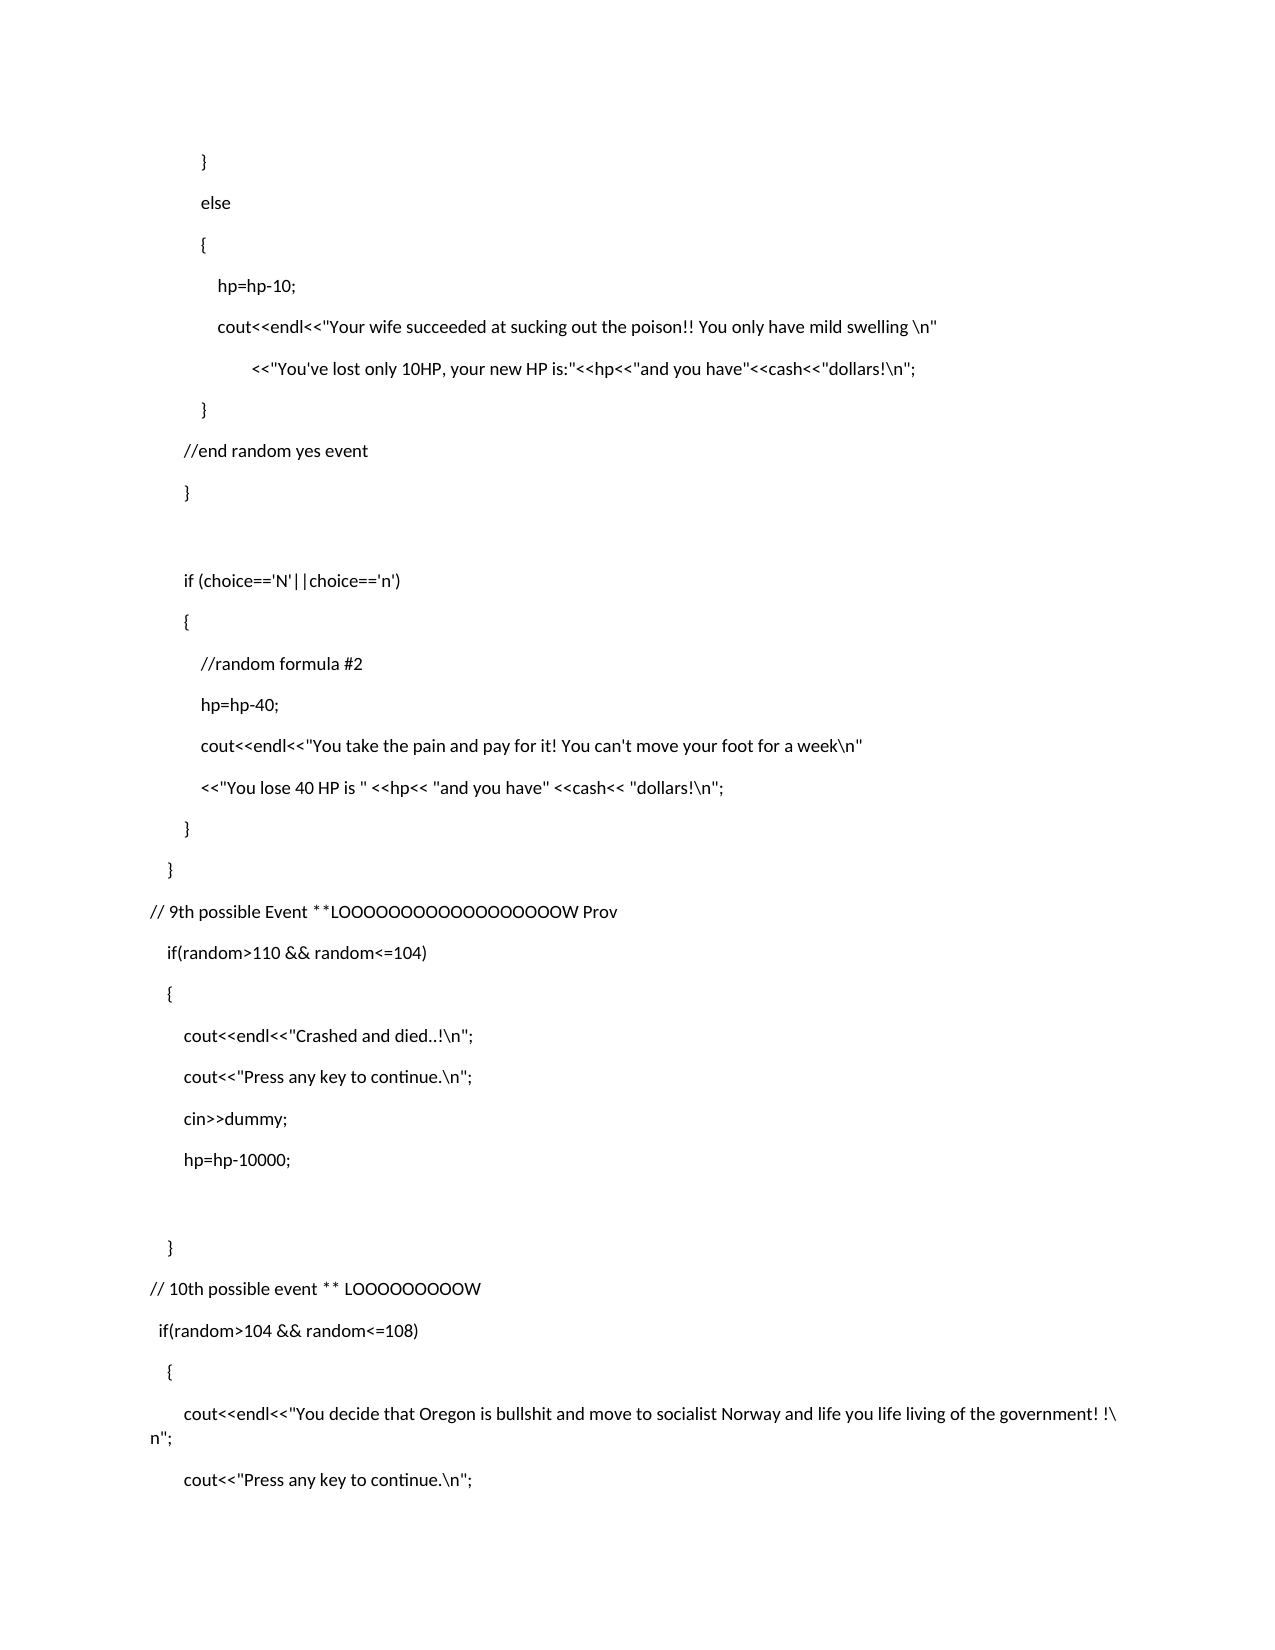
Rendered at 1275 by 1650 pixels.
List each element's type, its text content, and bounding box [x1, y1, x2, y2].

text cout<<endl<<"Your wife succeeded at sucking out the poison!! You only have mild swelling \n" [150, 315, 1125, 338]
text hp=hp-10; [150, 274, 1125, 297]
text if (choice=='N'||choice=='n') [150, 569, 1125, 592]
text { [150, 233, 1125, 256]
text { [150, 1360, 1125, 1383]
text // 10th possible event ** LOOOOOOOOOW [150, 1278, 1125, 1301]
text <<"You lose 40 HP is " <<hp<< "and you have" <<cash<< "dollars!\n"; [150, 776, 1125, 799]
text hp=hp-10000; [150, 1148, 1125, 1171]
text { [150, 983, 1125, 1006]
text if(random>110 && random<=104) [150, 941, 1125, 964]
text //end random yes event [150, 439, 1125, 462]
text } [150, 150, 1125, 173]
text hp=hp-40; [150, 693, 1125, 716]
text cout<<"Press any key to continue.\n"; [150, 1065, 1125, 1088]
text //random formula #2 [150, 652, 1125, 675]
text { [150, 610, 1125, 633]
text } [150, 858, 1125, 881]
text if(random>104 && random<=108) [150, 1319, 1125, 1342]
text cout<<"Press any key to continue.\n"; [150, 1468, 1125, 1491]
text cin>>dummy; [150, 1107, 1125, 1129]
text // 9th possible Event **LOOOOOOOOOOOOOOOOOOW Prov [150, 900, 1125, 923]
text else [150, 191, 1125, 214]
text } [150, 398, 1125, 421]
text } [150, 817, 1125, 840]
text } [150, 481, 1125, 504]
text } [150, 1236, 1125, 1259]
text cout<<endl<<"Crashed and died..!\n"; [150, 1024, 1125, 1047]
text <<"You've lost only 10HP, your new HP is:"<<hp<<"and you have"<<cash<<"dollars!\n"; [150, 357, 1125, 380]
text cout<<endl<<"You decide that Oregon is bullshit and move to socialist Norway and life you life living of the government! !\n"; [150, 1402, 1125, 1449]
text cout<<endl<<"You take the pain and pay for it! You can't move your foot for a week\n" [150, 734, 1125, 757]
